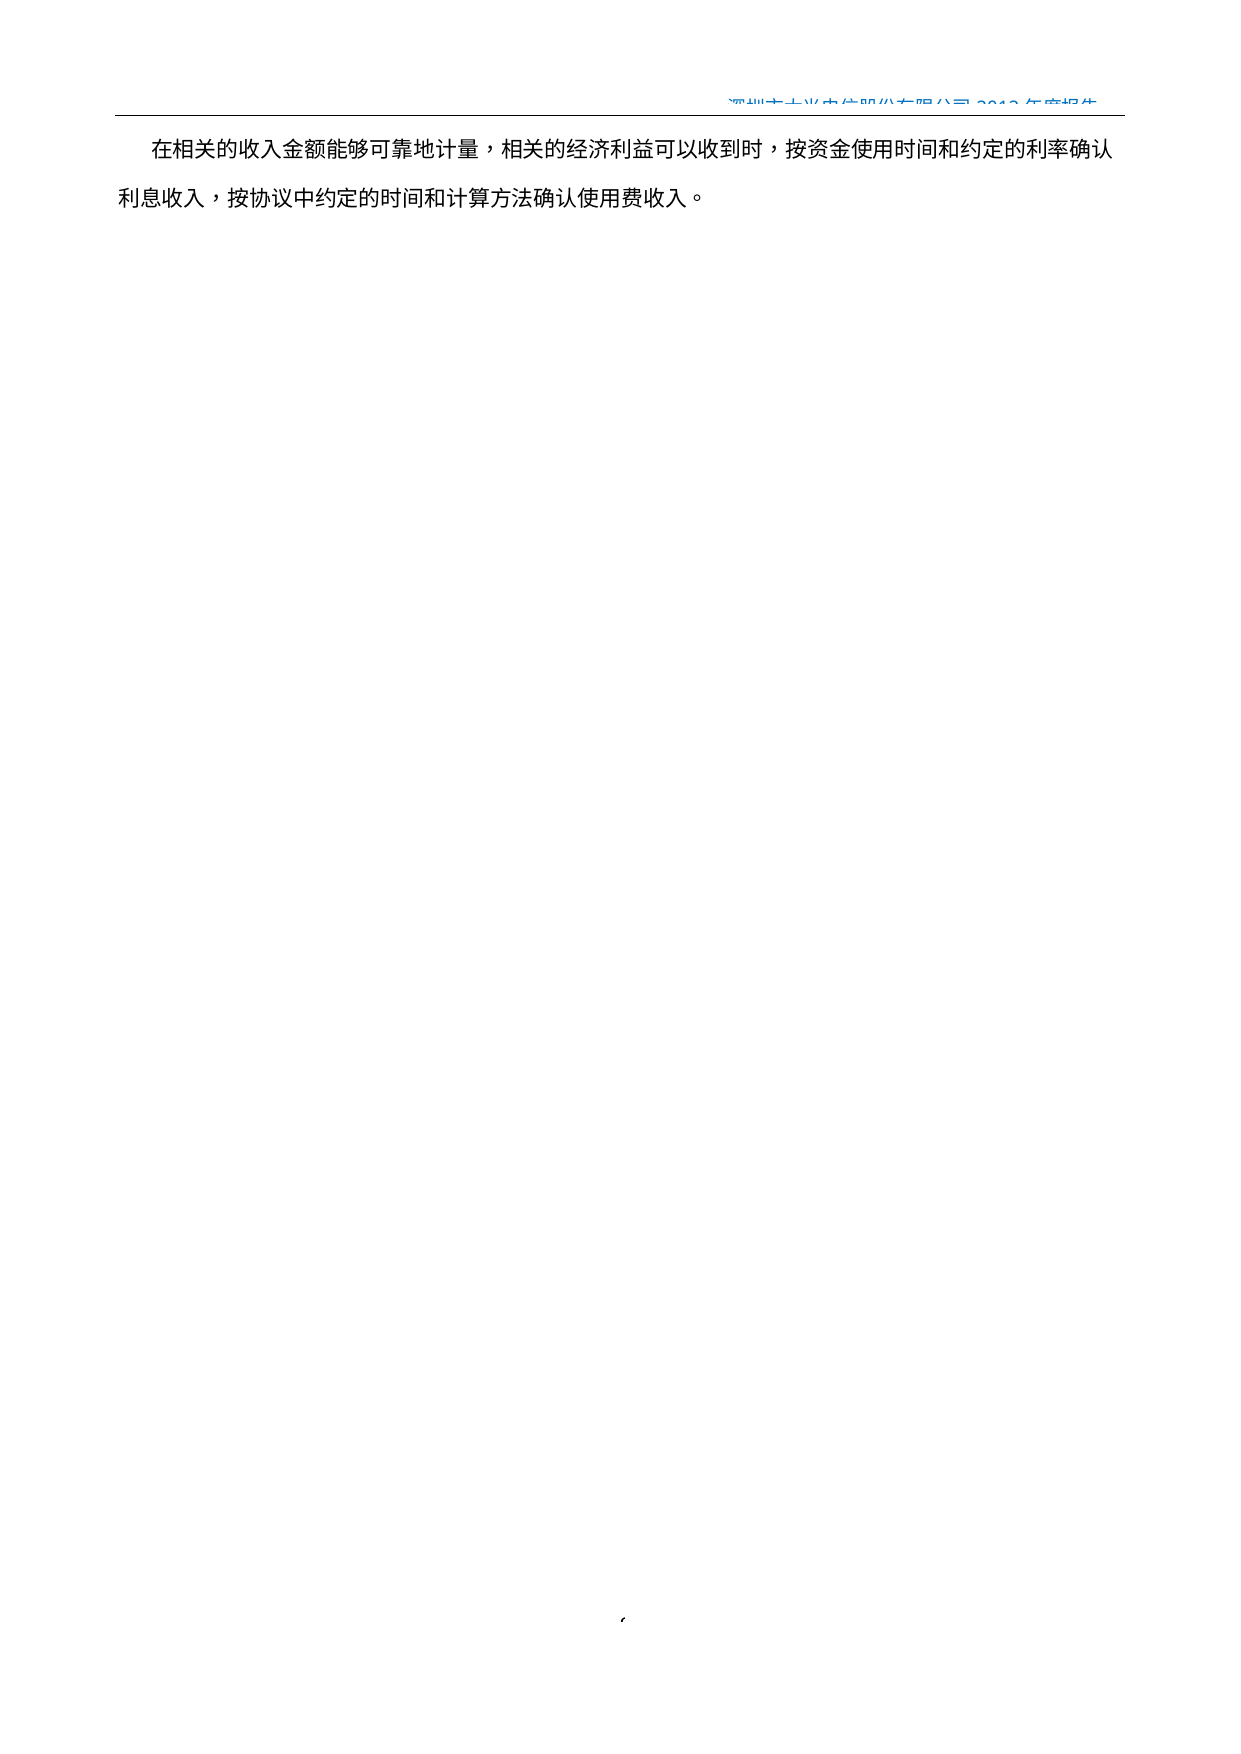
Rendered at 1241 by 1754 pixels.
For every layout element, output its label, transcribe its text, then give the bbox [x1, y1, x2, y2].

text 在相关的收入金额能够可靠地计量，相关的经济利益可以收到时，按资金使用时间和约定的利率确认 利息收入，按协议中约定的时间和计算方法确认使用费收入。 [118, 114, 1114, 212]
